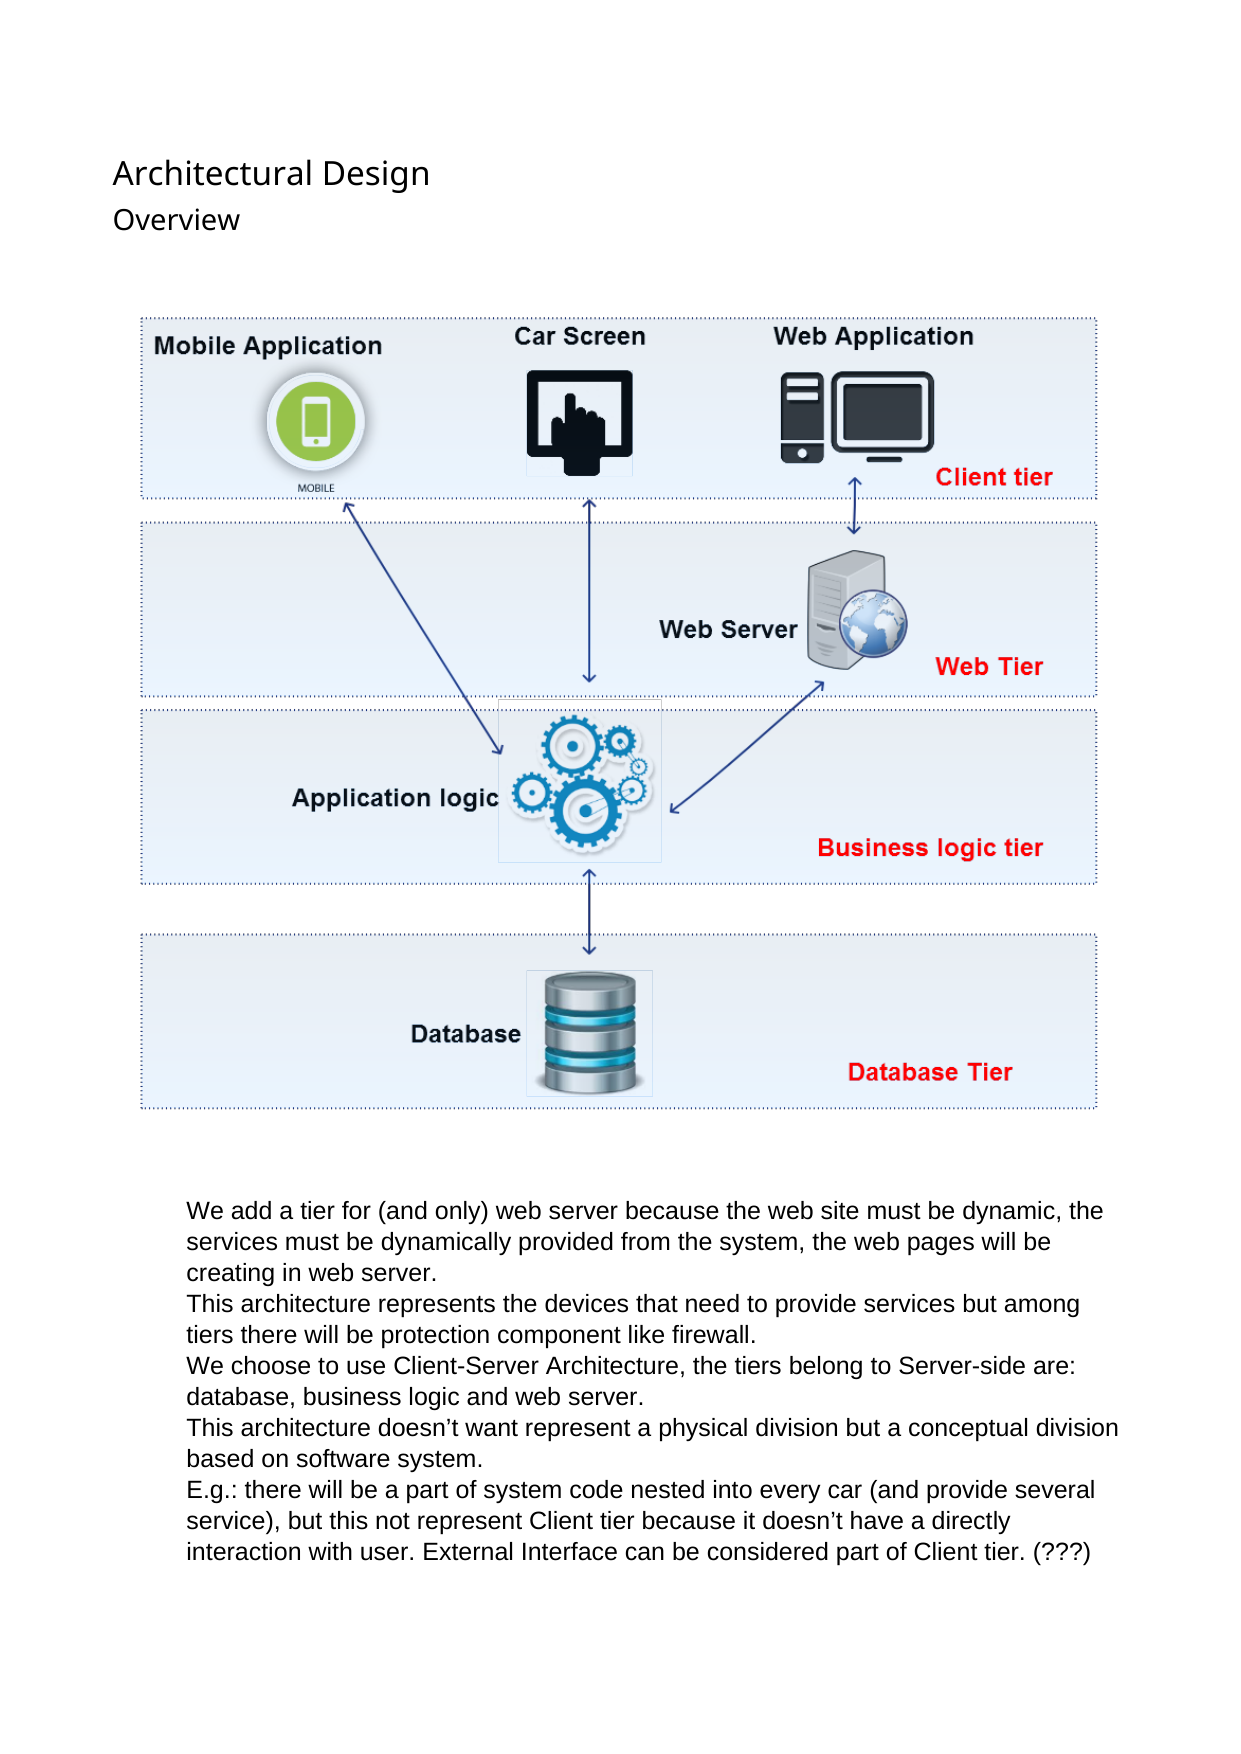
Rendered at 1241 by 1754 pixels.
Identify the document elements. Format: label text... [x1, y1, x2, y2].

text We choose to use Client-Server Architecture, the tiers belong to Server-side are: database, business logic and web server. [186, 1351, 1128, 1411]
text Architectural Design [112, 150, 1128, 195]
text Overview [112, 199, 1128, 239]
text E.g.: there will be a part of system code nested into every car (and provide several service), but this not represent Client tier because it doesn’t have a directly interaction with user. External Interface can be considered part of Client tier. (???) [186, 1475, 1128, 1566]
picture [112, 241, 1128, 1194]
text We add a tier for (and only) web server because the web site must be dynamic, the services must be dynamically provided from the system, the web pages will be creating in web server. [186, 1196, 1128, 1287]
text This architecture doesn’t want represent a physical division but a conceptual division based on software system. [186, 1413, 1128, 1473]
text This architecture represents the devices that need to provide services but among tiers there will be protection component like firewall. [186, 1289, 1128, 1349]
